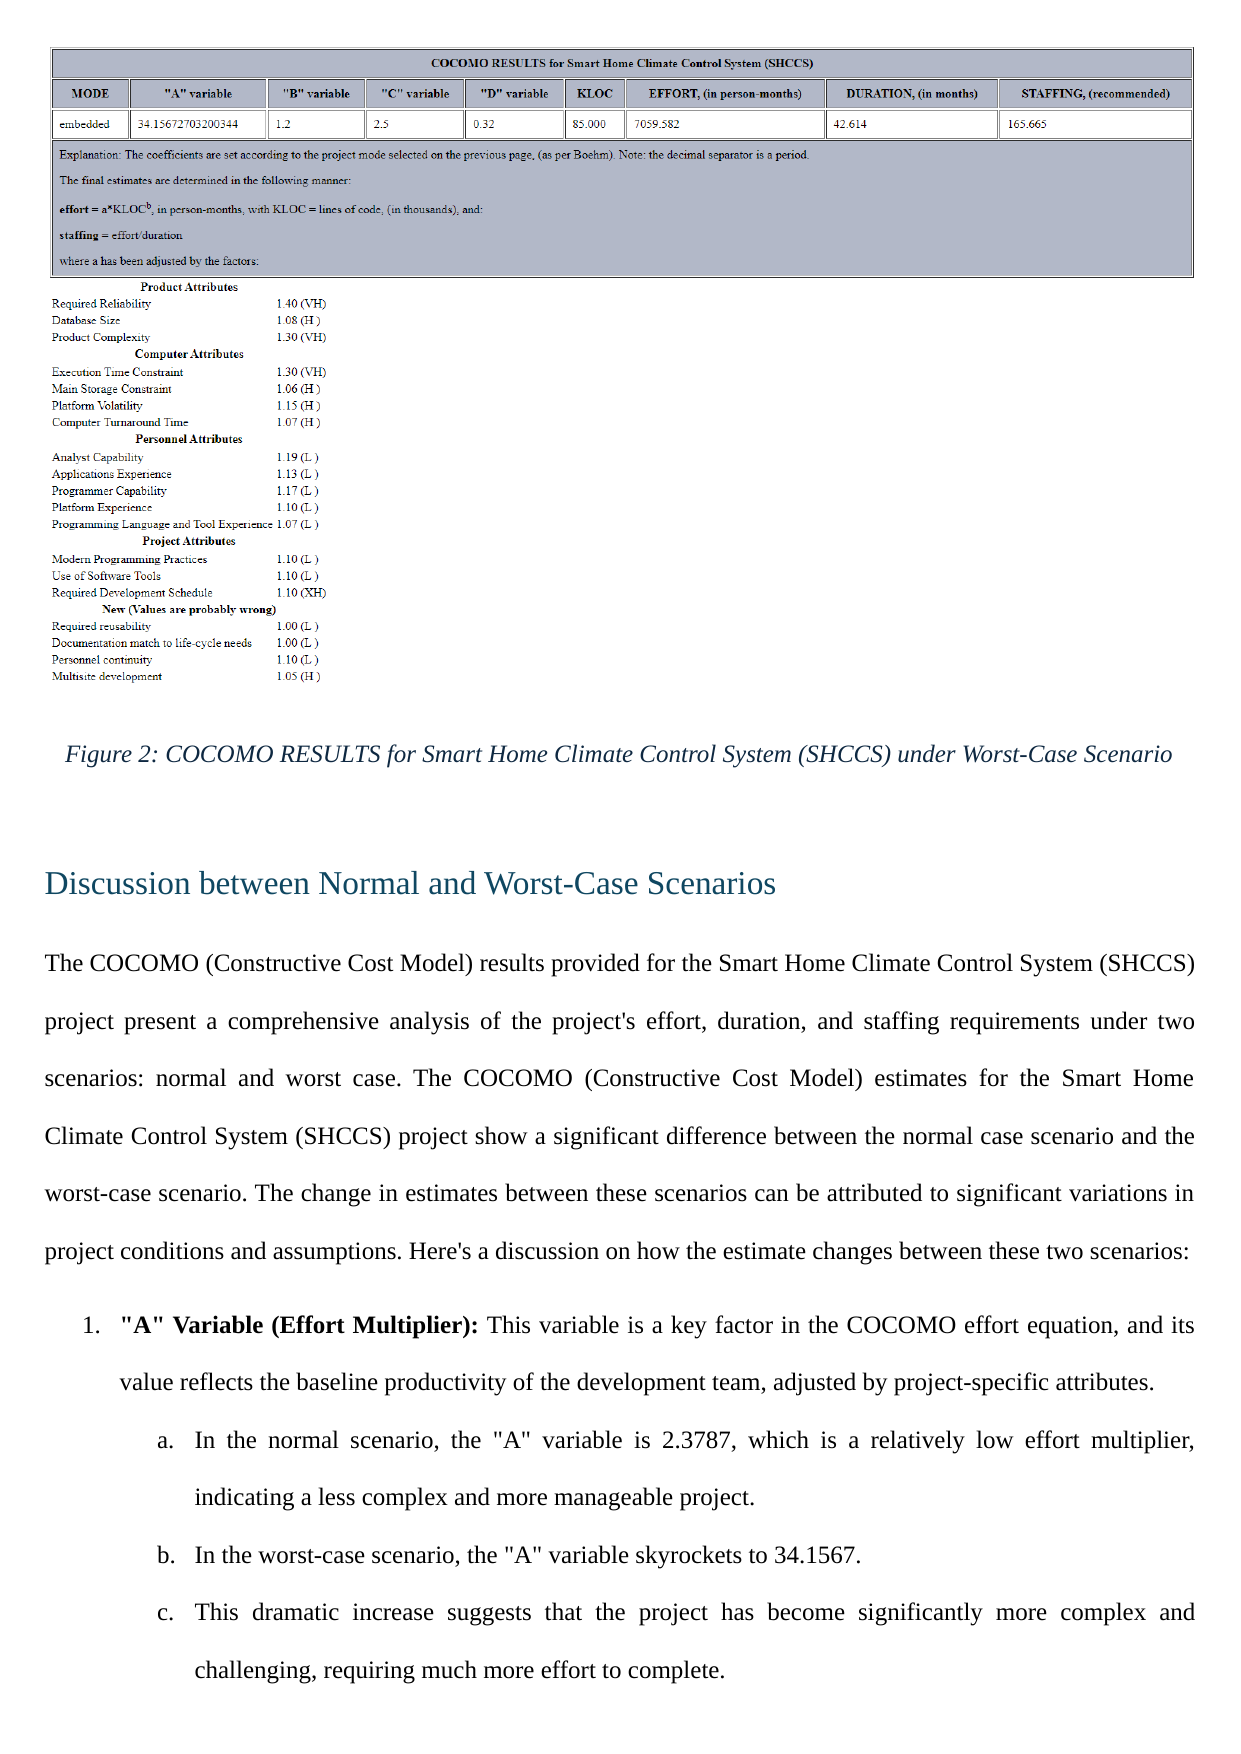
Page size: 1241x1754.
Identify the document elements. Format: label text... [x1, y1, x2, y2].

list In the worst-case scenario, the "A" variable skyrockets to 34.1567. [157, 1540, 1196, 1569]
text The COCOMO (Constructive Cost Model) results provided for the Smart Home Climate Control System (SHCCS) project present a comprehensive analysis of the project's effort, duration, and staffing requirements under two scenarios: normal and worst case. The COCOMO (Constructive Cost Model) estimates for the Smart Home Climate Control System (SHCCS) project show a significant difference between the normal case scenario and the worst-case scenario. The change in estimates between these scenarios can be attributed to significant variations in project conditions and assumptions. Here's a discussion on how the estimate changes between these two scenarios: [44, 948, 1196, 1264]
subtitle Discussion between Normal and Worst-Case Scenarios [44, 863, 1196, 902]
list "A" Variable (Effort Multiplier): This variable is a key factor in the COCOMO effort equation, and its value reflects the baseline productivity of the development team, adjusted by project-specific attributes. [82, 1310, 1196, 1396]
picture [44, 44, 1196, 692]
list This dramatic increase suggests that the project has become significantly more complex and challenging, requiring much more effort to complete. [157, 1597, 1196, 1684]
list In the normal scenario, the "A" variable is 2.3787, which is a relatively low effort multiplier, indicating a less complex and more manageable project. [157, 1425, 1196, 1511]
text Figure 2: COCOMO RESULTS for Smart Home Climate Control System (SHCCS) under Worst-Case Scenario [44, 739, 1196, 768]
